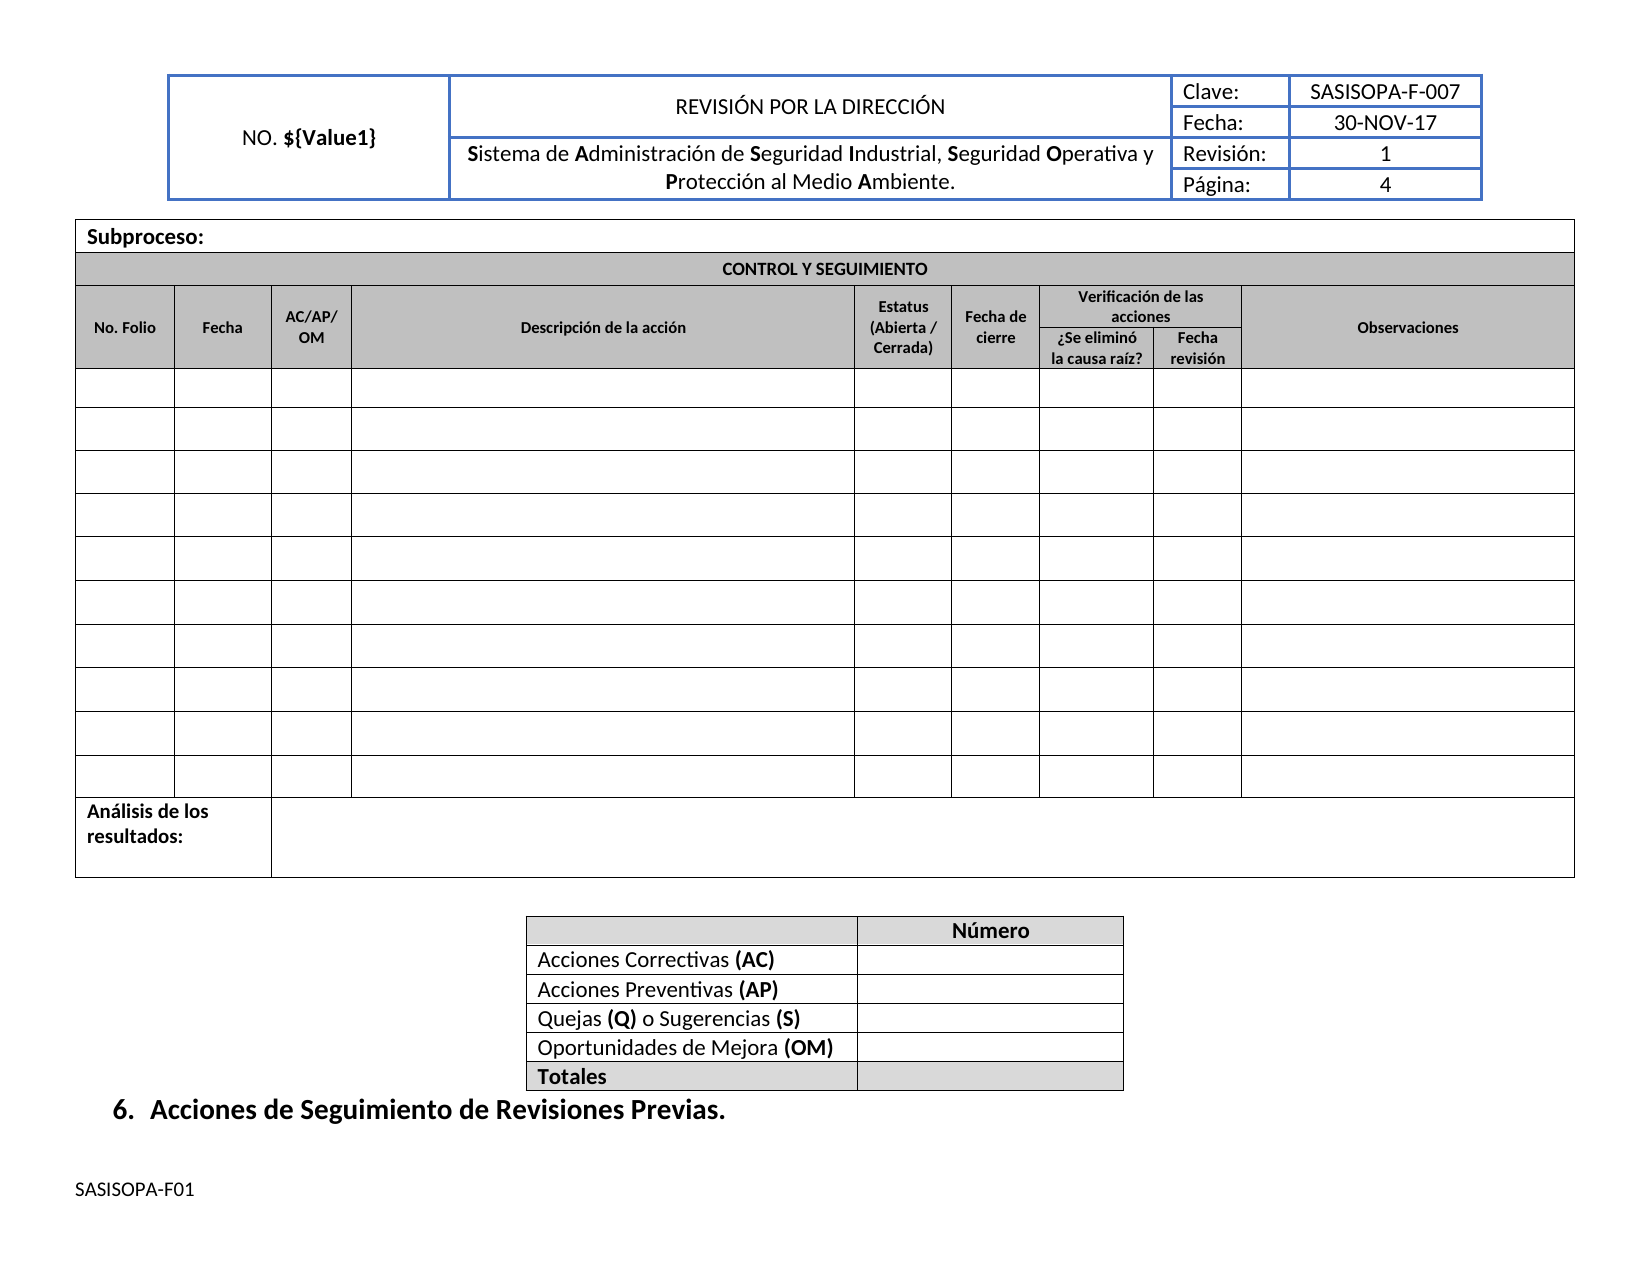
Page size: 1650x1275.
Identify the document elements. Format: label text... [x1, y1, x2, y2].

table_cell [858, 1004, 1123, 1032]
table_cell [1154, 408, 1241, 449]
table_cell [855, 369, 951, 407]
table_cell [1154, 451, 1241, 493]
table_cell [76, 756, 174, 797]
table_cell [855, 625, 951, 667]
table_cell [76, 408, 174, 449]
table_cell Quejas (Q) o Sugerencias (S) [527, 1004, 857, 1032]
table_header Subproceso: [76, 220, 1574, 252]
table_cell [76, 581, 174, 623]
table_cell Acciones Correctivas (AC) [527, 946, 857, 974]
table_cell ¿Se eliminó la causa raíz? [1040, 328, 1153, 368]
table_cell [272, 798, 1574, 877]
table_cell [1242, 712, 1574, 754]
table_cell [952, 668, 1039, 711]
table_cell Observaciones [1242, 286, 1574, 368]
table_cell [352, 451, 854, 493]
table_cell [1242, 625, 1574, 667]
table_cell [352, 369, 854, 407]
table_cell [272, 625, 351, 667]
table_cell [855, 581, 951, 623]
table_cell [1154, 668, 1241, 711]
table_cell [1154, 581, 1241, 623]
table_cell [1154, 712, 1241, 754]
table_cell [855, 408, 951, 449]
table_cell [76, 712, 174, 754]
table_cell [352, 408, 854, 449]
table_cell Acciones Preventivas (AP) [527, 975, 857, 1003]
table_cell Fecha [175, 286, 271, 368]
table_cell [175, 625, 271, 667]
table_cell [952, 451, 1039, 493]
table_cell [272, 581, 351, 623]
table_cell [1154, 494, 1241, 536]
table_cell Totales [527, 1062, 857, 1090]
table_cell [1154, 756, 1241, 797]
table_cell [175, 494, 271, 536]
table_cell [76, 625, 174, 667]
table_cell [952, 625, 1039, 667]
table_cell [1040, 712, 1153, 754]
table_cell [858, 1033, 1123, 1061]
table_cell [175, 537, 271, 580]
table_cell [1242, 756, 1574, 797]
table_cell [175, 408, 271, 449]
table_cell [352, 668, 854, 711]
table_cell [352, 625, 854, 667]
table_cell [1040, 494, 1153, 536]
table_cell [1040, 369, 1153, 407]
table_cell Oportunidades de Mejora (OM) [527, 1033, 857, 1061]
table_cell [1242, 408, 1574, 449]
table_cell [1242, 537, 1574, 580]
table_cell [858, 1062, 1123, 1090]
table_cell [272, 712, 351, 754]
table_cell [175, 451, 271, 493]
table_cell [1154, 537, 1241, 580]
table_cell [352, 494, 854, 536]
table_cell [76, 668, 174, 711]
table_cell [352, 537, 854, 580]
table_cell [1154, 369, 1241, 407]
table_cell [952, 537, 1039, 580]
table_cell Análisis de los resultados: [76, 798, 271, 877]
table_cell [855, 756, 951, 797]
table_cell [272, 494, 351, 536]
table_cell [1154, 625, 1241, 667]
table_cell [272, 369, 351, 407]
table_cell [855, 537, 951, 580]
table_cell [855, 668, 951, 711]
table_cell [1242, 668, 1574, 711]
table_cell [76, 494, 174, 536]
list Acciones de Seguimiento de Revisiones Previas. [112, 1091, 1575, 1127]
table_cell [952, 494, 1039, 536]
table_cell [858, 946, 1123, 974]
table_cell [855, 494, 951, 536]
table_cell [76, 537, 174, 580]
table_cell [952, 408, 1039, 449]
table_cell CONTROL Y SEGUIMIENTO [76, 253, 1574, 285]
table_cell [272, 408, 351, 449]
table_cell Descripción de la acción [352, 286, 854, 368]
table_cell [175, 712, 271, 754]
table_cell [858, 975, 1123, 1003]
table_cell [1242, 451, 1574, 493]
table_cell [1040, 668, 1153, 711]
table_cell [1040, 408, 1153, 449]
table_cell No. Folio [76, 286, 174, 368]
table_cell [952, 369, 1039, 407]
table_cell [76, 451, 174, 493]
table_cell [352, 712, 854, 754]
table_cell AC/AP/ OM [272, 286, 351, 368]
table_cell Verificación de las acciones [1040, 286, 1241, 327]
table_cell [76, 369, 174, 407]
table_cell [175, 581, 271, 623]
table_cell [1040, 581, 1153, 623]
table_cell Fecha de cierre [952, 286, 1039, 368]
table_cell [272, 451, 351, 493]
table_cell [952, 756, 1039, 797]
table_cell Fecha revisión [1154, 328, 1241, 368]
table_header Número [858, 917, 1123, 944]
table_header [527, 917, 857, 944]
table_cell [1040, 451, 1153, 493]
table_cell [352, 756, 854, 797]
table_cell [1242, 581, 1574, 623]
table_cell [175, 369, 271, 407]
table_cell [952, 581, 1039, 623]
table_cell [1040, 756, 1153, 797]
table_cell [352, 581, 854, 623]
table_cell [272, 668, 351, 711]
table_cell [272, 756, 351, 797]
table_cell [855, 451, 951, 493]
table_cell [855, 712, 951, 754]
table_cell [1040, 625, 1153, 667]
table_cell [1242, 369, 1574, 407]
table_cell Estatus (Abierta /Cerrada) [855, 286, 951, 368]
table_cell [1242, 494, 1574, 536]
table_cell [952, 712, 1039, 754]
table_cell [175, 756, 271, 797]
table_cell [175, 668, 271, 711]
table_cell [272, 537, 351, 580]
table_cell [1040, 537, 1153, 580]
